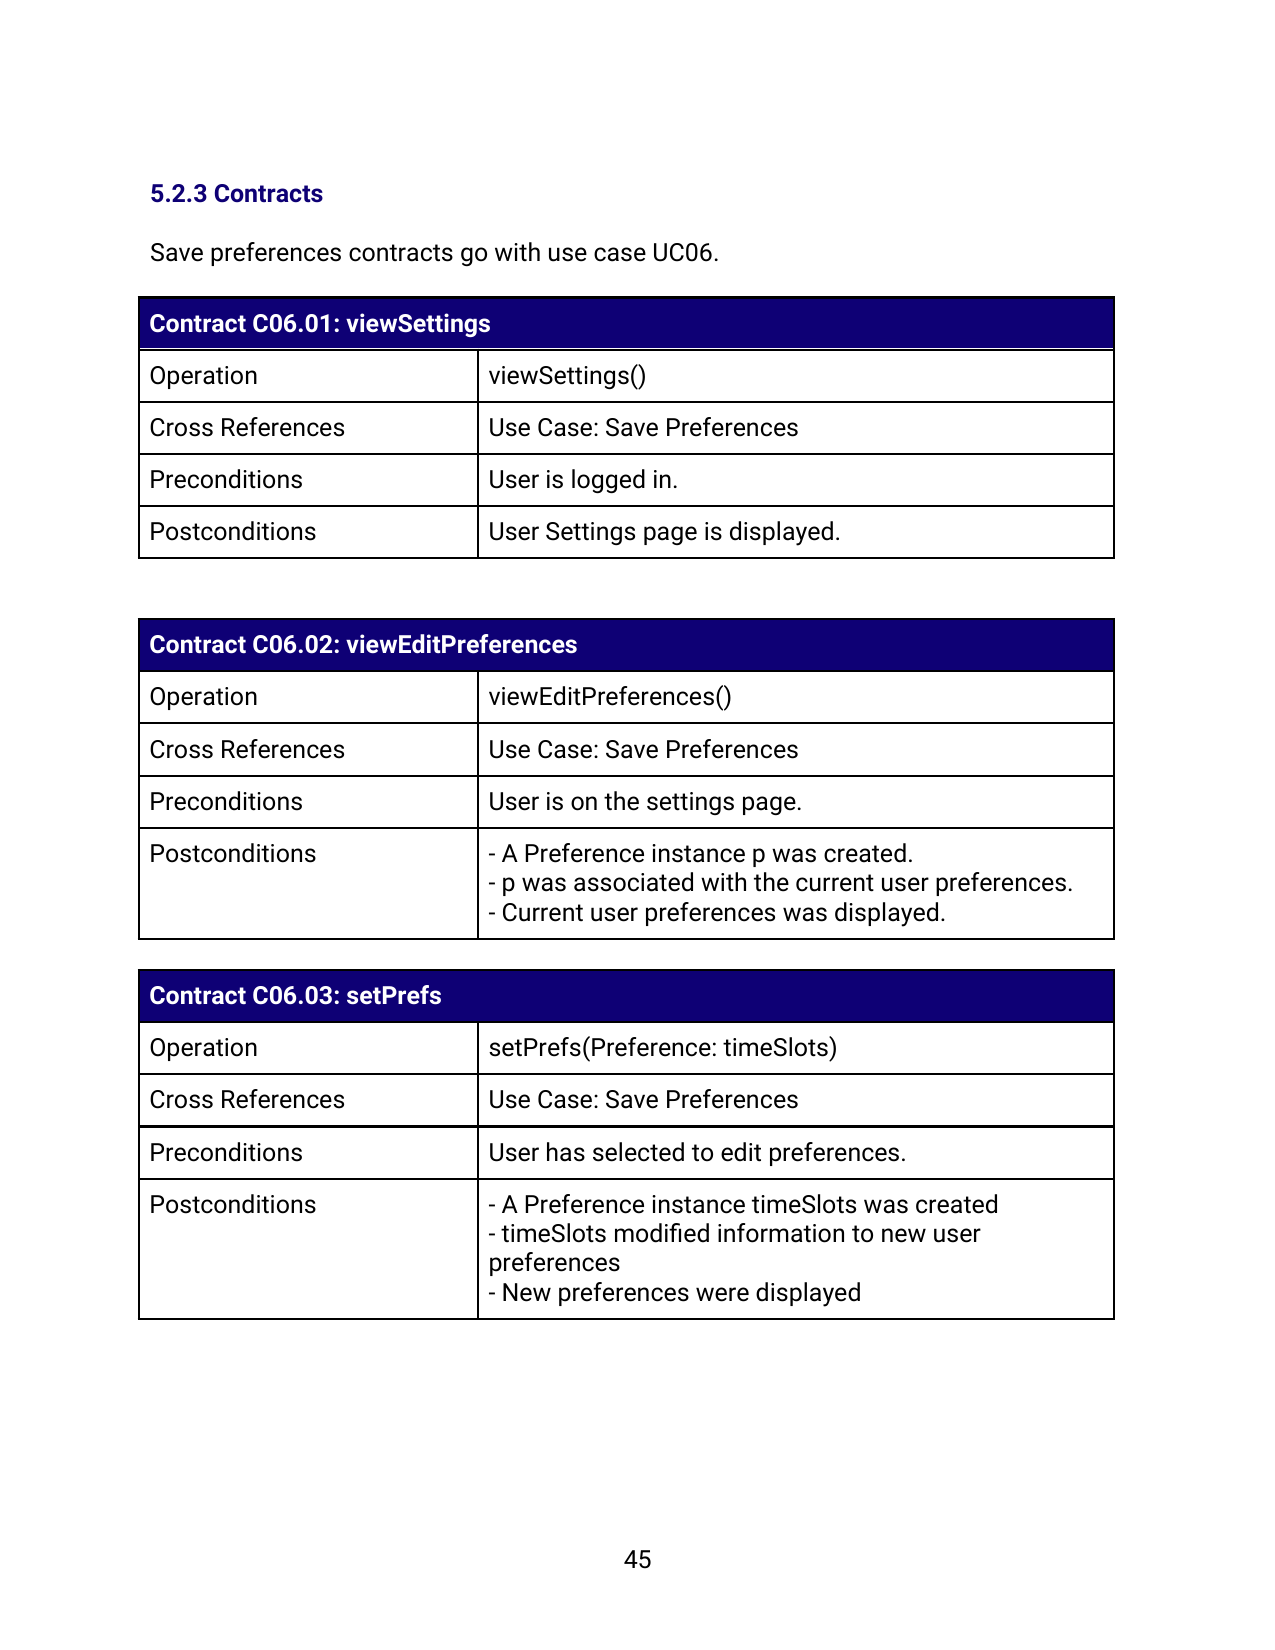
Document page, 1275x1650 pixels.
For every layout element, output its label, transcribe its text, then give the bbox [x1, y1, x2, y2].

table_cell Operation [140, 351, 477, 401]
table_cell - A Preference instance p was created. - p was associated with the current user preferences. - Current user preferences was displayed. [479, 829, 1113, 937]
table_cell User is logged in. [479, 455, 1113, 505]
table_cell Use Case: Save Preferences [479, 1075, 1113, 1125]
table_cell Postconditions [140, 1180, 477, 1317]
table_cell viewSettings() [479, 351, 1113, 401]
table_cell - A Preference instance timeSlots was created - timeSlots modified information to new user preferences - New preferences were displayed [479, 1180, 1113, 1317]
text Save preferences contracts go with use case UC06. [150, 238, 1125, 267]
table_cell Use Case: Save Preferences [479, 724, 1113, 774]
table_cell Postconditions [140, 507, 477, 557]
table_cell User Settings page is displayed. [479, 507, 1113, 557]
table_cell setPrefs(Preference: timeSlots) [479, 1023, 1113, 1073]
table_cell Cross References [140, 1075, 477, 1125]
table_header Contract C06.03: setPrefs [140, 971, 1113, 1021]
table_header Contract C06.01: viewSettings [140, 299, 1113, 348]
table_header Contract C06.02: viewEditPreferences [140, 620, 1113, 670]
table_cell User has selected to edit preferences. [479, 1128, 1113, 1177]
table_cell Use Case: Save Preferences [479, 403, 1113, 453]
table_cell Cross References [140, 403, 477, 453]
table_cell Preconditions [140, 1128, 477, 1177]
table_cell viewEditPreferences() [479, 672, 1113, 722]
subtitle 5.2.3 Contracts [150, 179, 1125, 208]
table_cell Operation [140, 1023, 477, 1073]
table_cell Cross References [140, 724, 477, 774]
table_cell User is on the settings page. [479, 777, 1113, 827]
table_cell Preconditions [140, 777, 477, 827]
table_cell Postconditions [140, 829, 477, 937]
table_cell Preconditions [140, 455, 477, 505]
table_cell Operation [140, 672, 477, 722]
